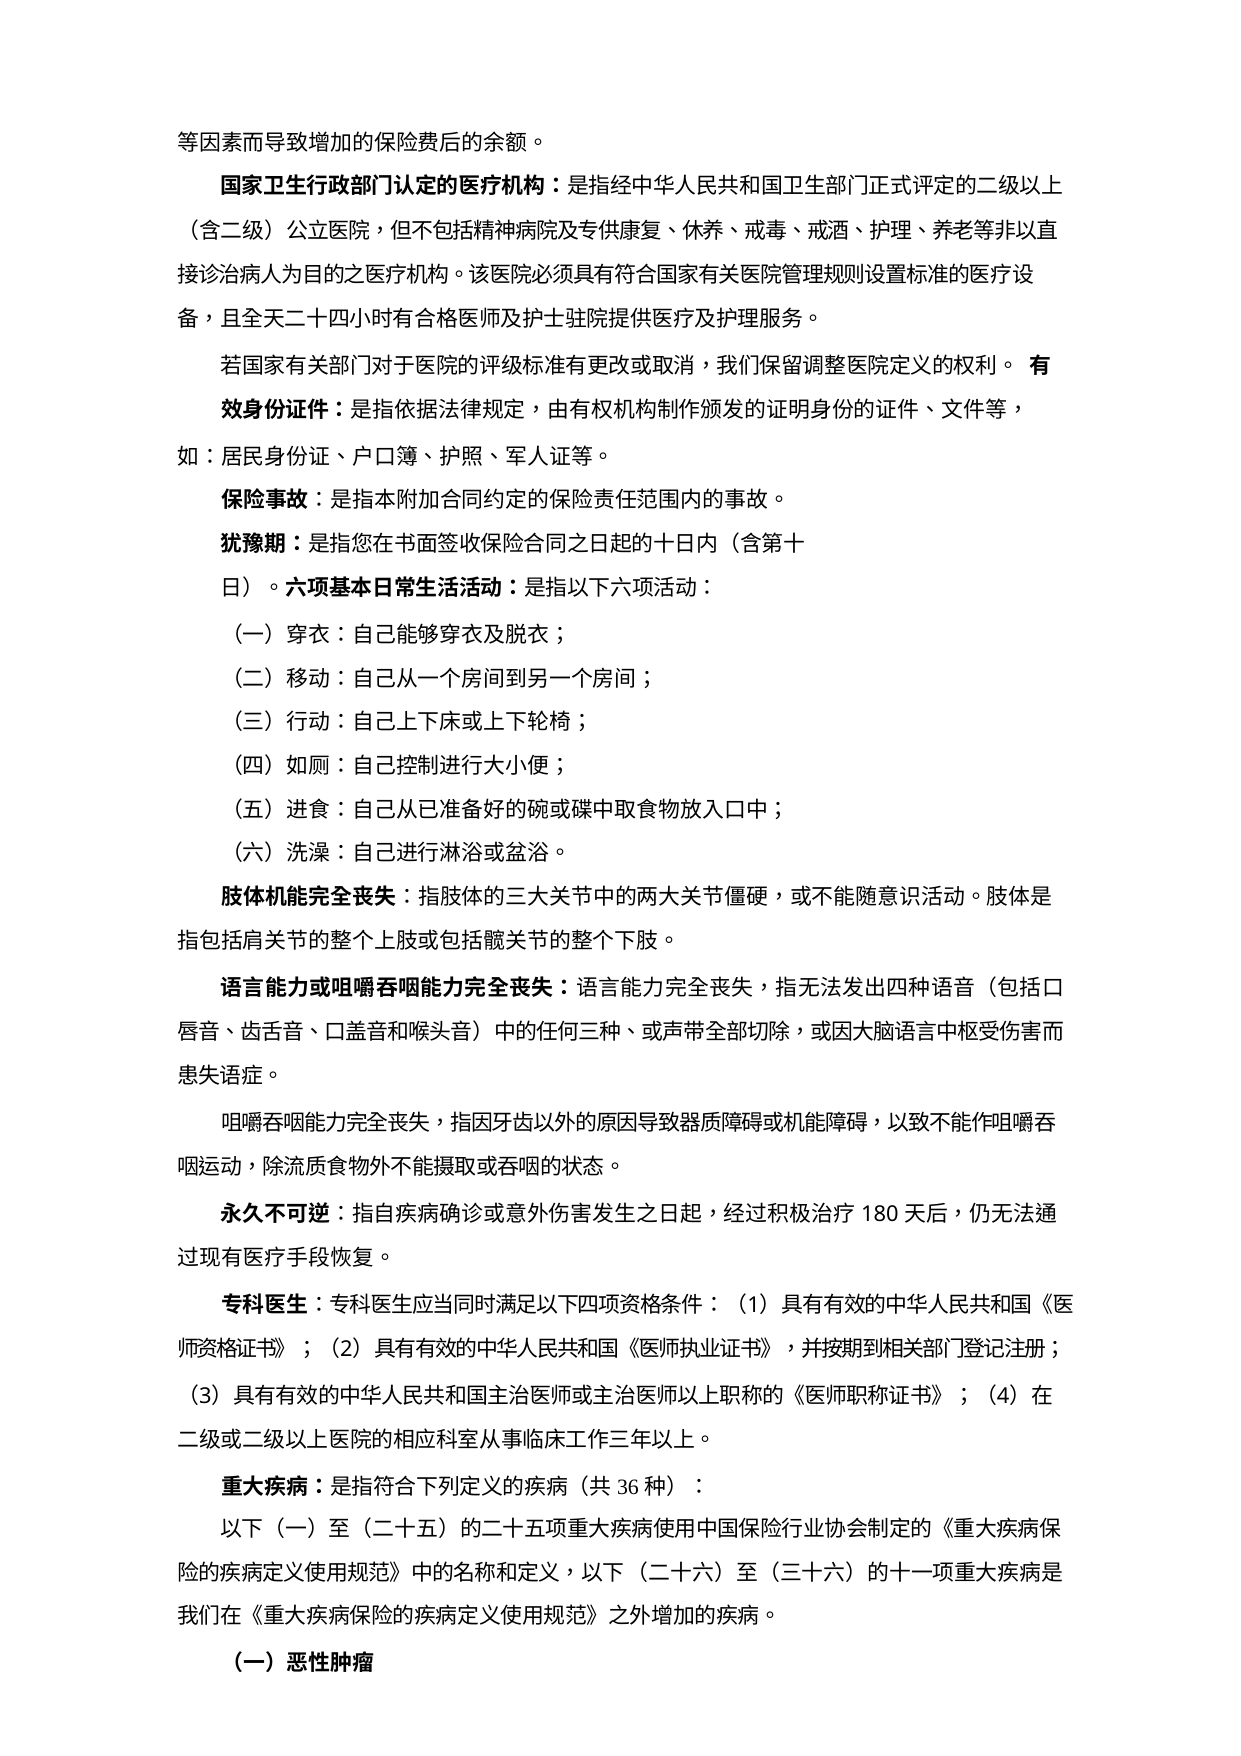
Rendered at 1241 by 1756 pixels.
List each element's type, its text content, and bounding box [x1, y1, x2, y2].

text 如：居民身份证、户口簿、护照、军人证等。 [177, 441, 1086, 471]
text （四）如厕：自己控制进行大小便； [221, 750, 1086, 780]
text （二）移动：自己从一个房间到另一个房间； [221, 663, 1086, 692]
text 若国家有关部门对于医院的评级标准有更改或取消，我们保留调整医院定义的权利。 有效身份证件：是指依据法律规定，由有权机构制作颁发的证明身份的证件、文件等， [221, 350, 1064, 423]
text 专科医生：专科医生应当同时满足以下四项资格条件：（1）具有有效的中华人民共和国《医师资格证书》；（2）具有有效的中华人民共和国《医师执业证书》，并按期到相关部门登记注册； [177, 1289, 1074, 1363]
text 咀嚼吞咽能力完全丧失，指因牙齿以外的原因导致器质障碍或机能障碍，以致不能作咀嚼吞咽运动，除流质食物外不能摄取或吞咽的状态。 [177, 1107, 1064, 1181]
text 等因素而导致增加的保险费后的余额。 [177, 127, 1086, 157]
text 肢体机能完全丧失：指肢体的三大关节中的两大关节僵硬，或不能随意识活动。肢体是指包括肩关节的整个上肢或包括髋关节的整个下肢。 [177, 881, 1064, 954]
text 以下（一）至（二十五）的二十五项重大疾病使用中国保险行业协会制定的《重大疾病保险的疾病定义使用规范》中的名称和定义，以下（二十六）至（三十六）的十一项重大疾病是我们在《重大疾病保险的疾病定义使用规范》之外增加的疾病。 [177, 1513, 1064, 1630]
text 永久不可逆：指自疾病确诊或意外伤害发生之日起，经过积极治疗 180 天后，仍无法通过现有医疗手段恢复。 [177, 1198, 1064, 1272]
text 语言能力或咀嚼吞咽能力完全丧失：语言能力完全丧失，指无法发出四种语音（包括口唇音、齿舌音、口盖音和喉头音）中的任何三种、或声带全部切除，或因大脑语言中枢受伤害而患失语症。 [177, 972, 1064, 1090]
subtitle （一）恶性肿瘤 [221, 1647, 1086, 1677]
text （三）行动：自己上下床或上下轮椅； [221, 706, 1086, 736]
text （3）具有有效的中华人民共和国主治医师或主治医师以上职称的《医师职称证书》；（4）在二级或二级以上医院的相应科室从事临床工作三年以上。 [177, 1380, 1064, 1453]
text （六）洗澡：自己进行淋浴或盆浴。 [221, 837, 1086, 867]
text 重大疾病：是指符合下列定义的疾病（共 36 种）： [221, 1471, 1086, 1501]
text 犹豫期：是指您在书面签收保险合同之日起的十日内（含第十日）。六项基本日常生活活动：是指以下六项活动： [220, 528, 867, 602]
text （五）进食：自己从已准备好的碗或碟中取食物放入口中； [221, 793, 1086, 823]
text 保险事故：是指本附加合同约定的保险责任范围内的事故。 [221, 484, 1086, 514]
text （一）穿衣：自己能够穿衣及脱衣； [221, 619, 1086, 648]
text 国家卫生行政部门认定的医疗机构：是指经中华人民共和国卫生部门正式评定的二级以上（含二级）公立医院，但不包括精神病院及专供康复、休养、戒毒、戒酒、护理、养老等非以直接诊治病人为目的之医疗机构。该医院必须具有符合国家有关医院管理规则设置标准的医疗设备，且全天二十四小时有合格医师及护士驻院提供医疗及护理服务。 [177, 171, 1064, 332]
